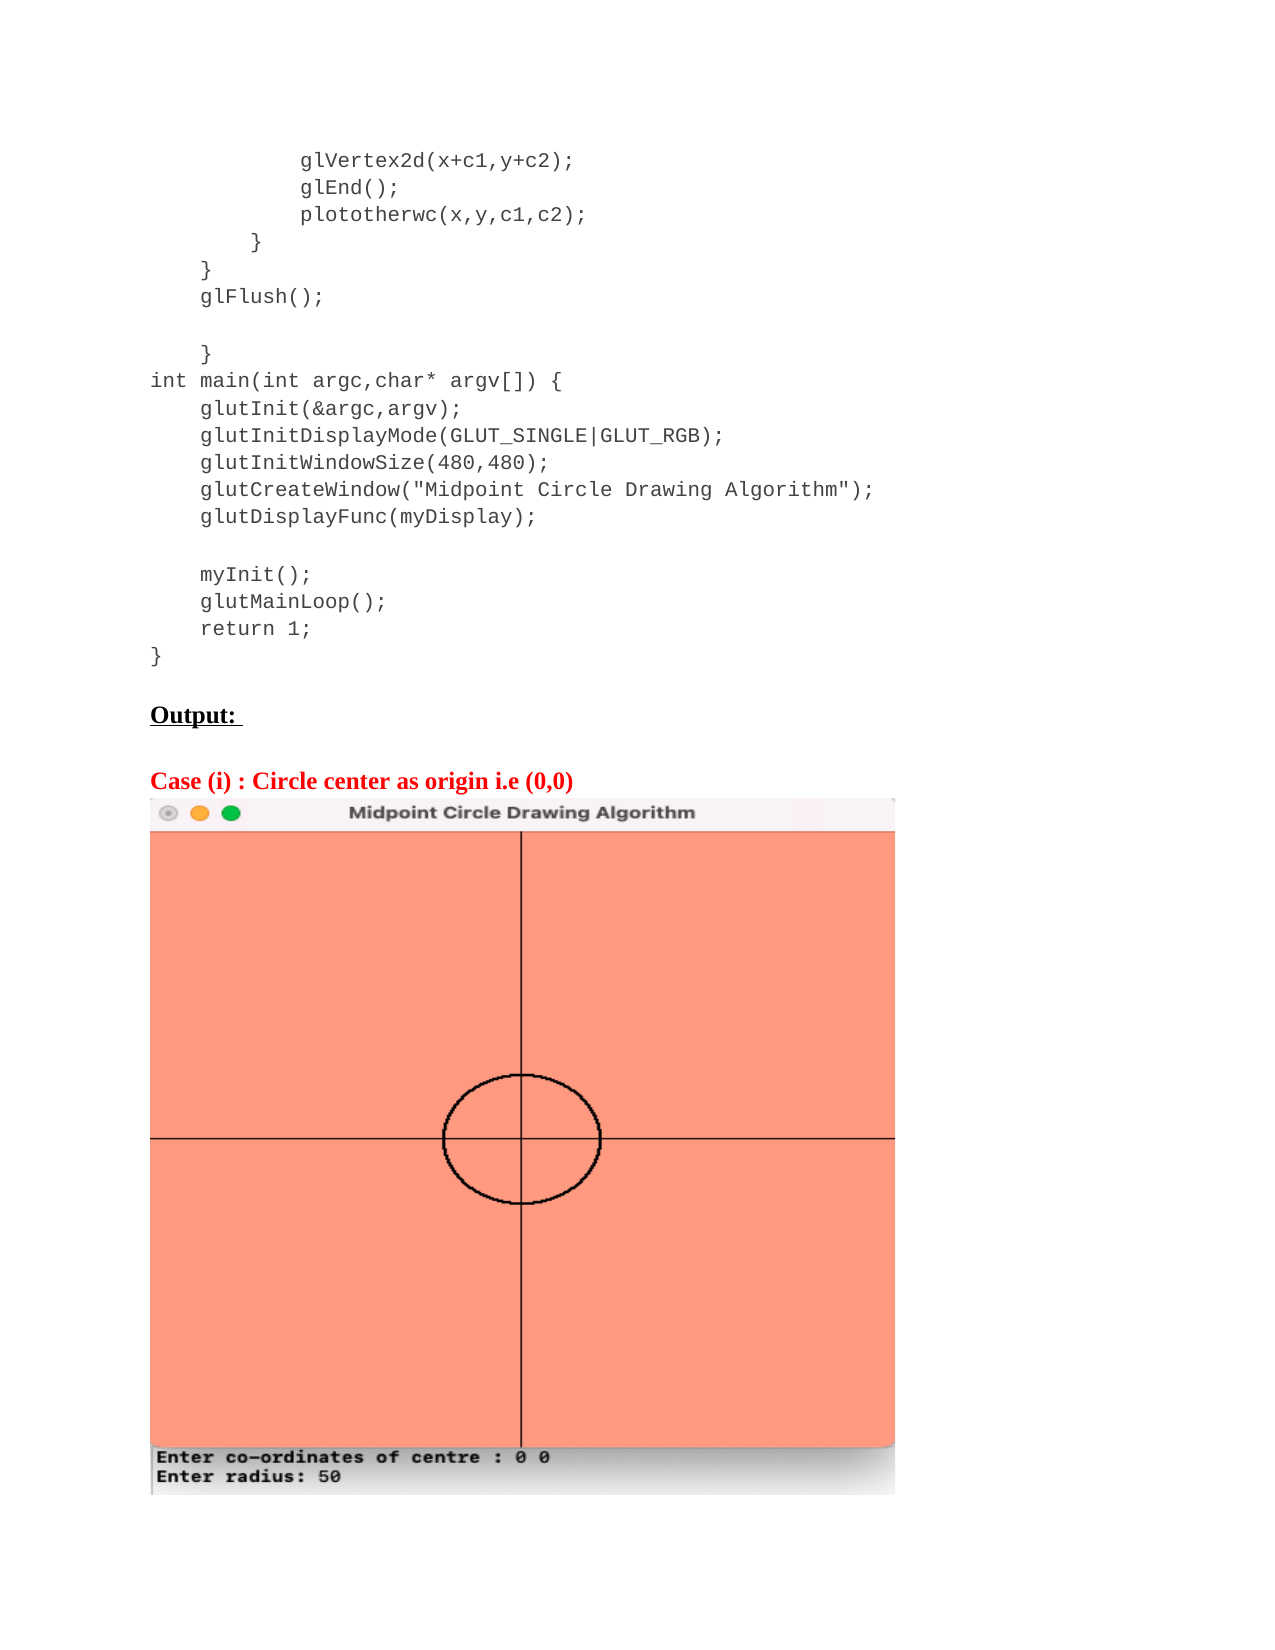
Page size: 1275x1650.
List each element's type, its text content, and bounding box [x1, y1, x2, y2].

text glutMainLoop(); [150, 591, 1125, 615]
text glutDisplayFunc(myDisplay); [150, 506, 1125, 530]
text glEnd(); [150, 177, 1125, 201]
text glutInit(&argc,argv); [150, 398, 1125, 421]
text glutInitDisplayMode(GLUT_SINGLE|GLUT_RGB); [150, 425, 1125, 448]
text glutInitWindowSize(480,480); [150, 452, 1125, 476]
text glFlush(); [150, 286, 1125, 309]
text return 1; [150, 618, 1125, 642]
text Output: [150, 700, 1125, 728]
text glutCreateWindow("Midpoint Circle Drawing Algorithm"); [150, 479, 1125, 503]
text myInit(); [150, 564, 1125, 587]
text } [150, 259, 1125, 282]
text } [150, 645, 1125, 669]
text plototherwc(x,y,c1,c2); [150, 204, 1125, 228]
text glVertex2d(x+c1,y+c2); [150, 150, 1125, 174]
text int main(int argc,char* argv[]) { [150, 371, 1125, 394]
text Case (i) : Circle center as origin i.e (0,0) [150, 766, 1125, 794]
text } [150, 343, 1125, 367]
picture [150, 798, 896, 1495]
text } [150, 232, 1125, 255]
